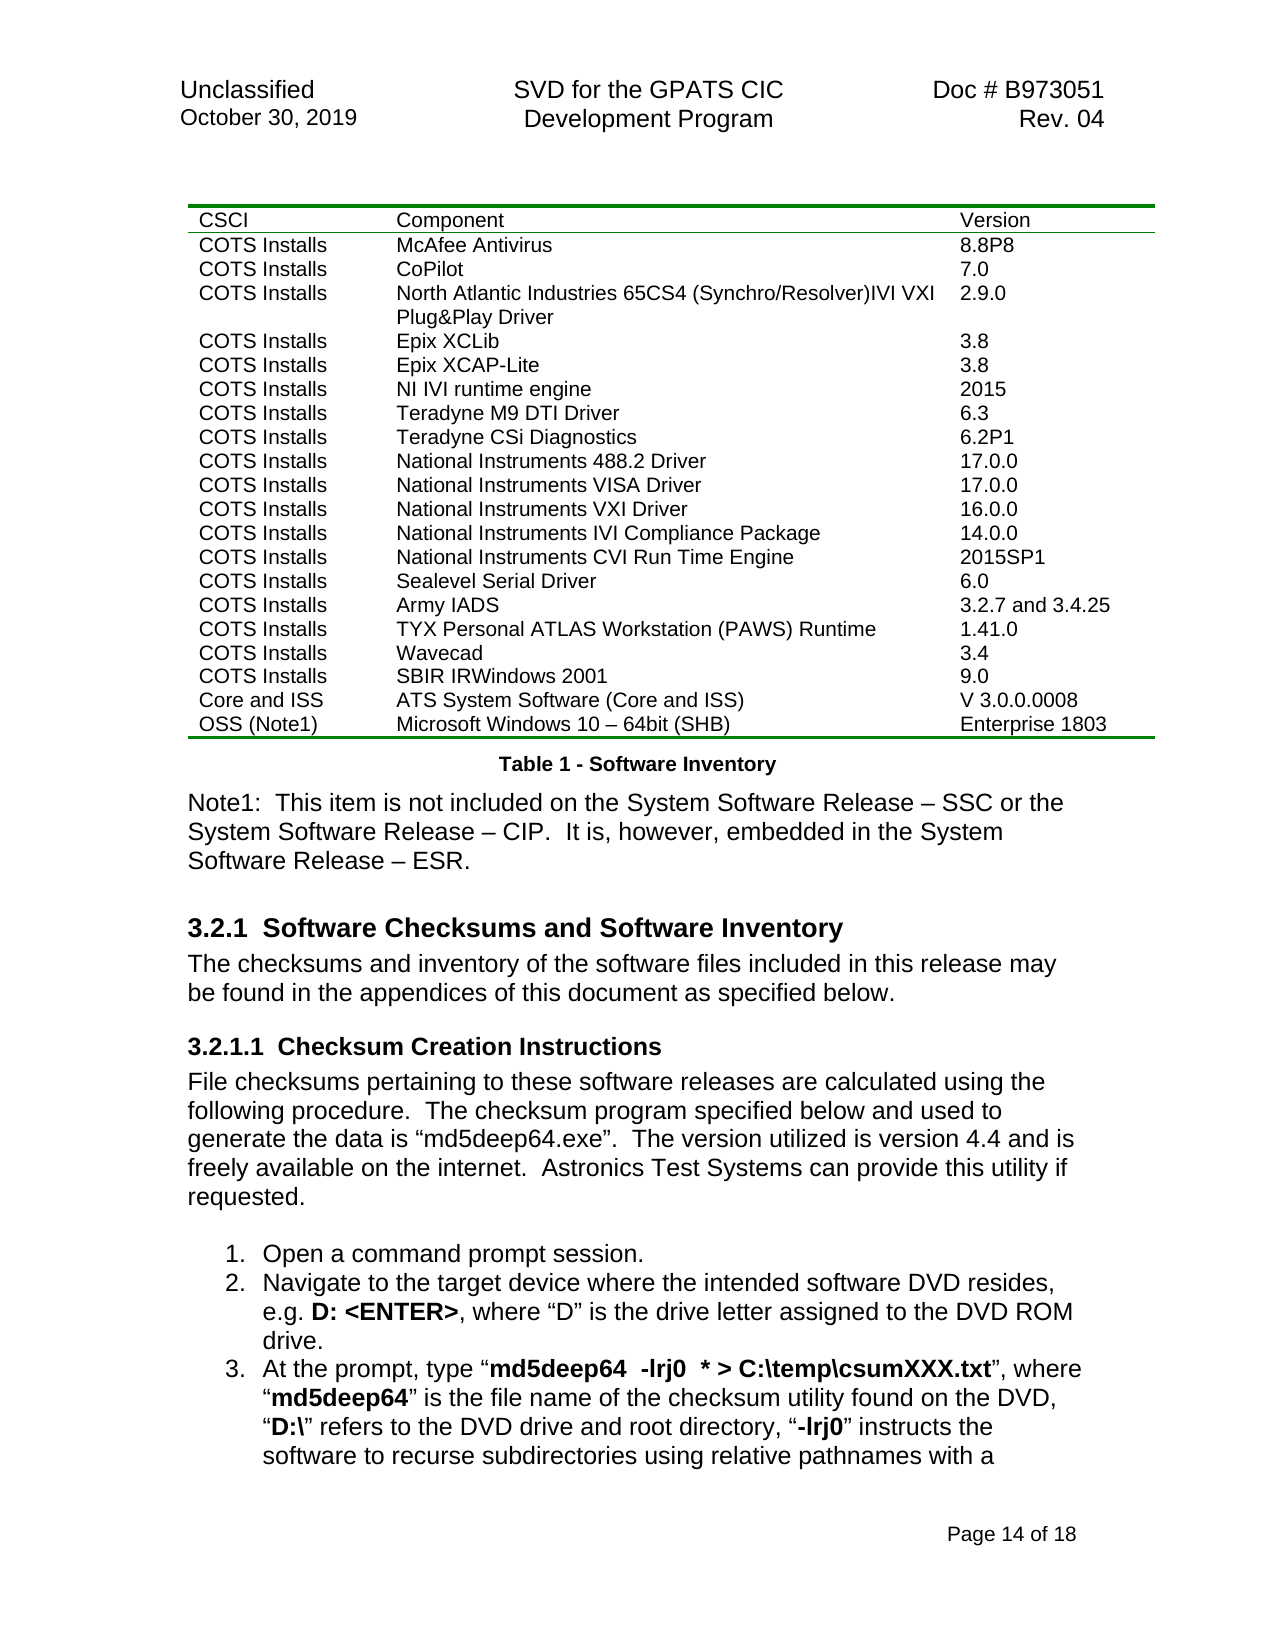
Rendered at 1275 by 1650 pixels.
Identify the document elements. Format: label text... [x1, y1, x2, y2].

table_cell COTS Installs [188, 449, 385, 473]
table_cell 14.0.0 [949, 521, 1155, 544]
table_cell 6.3 [949, 401, 1155, 425]
table_cell Army IADS [385, 593, 949, 616]
table_cell 2015SP1 [949, 545, 1155, 568]
table_cell COTS Installs [188, 497, 385, 521]
table_cell OSS (Note1) [188, 712, 385, 736]
table_cell National Instruments VXI Driver [385, 497, 949, 521]
list Navigate to the target device where the intended software DVD resides, e.g. D: <ENTER>, where “D” is the drive letter assigned to the DVD ROM drive. [225, 1268, 1087, 1354]
table_header Component [385, 208, 949, 231]
table_cell Sealevel Serial Driver [385, 569, 949, 592]
table_cell COTS Installs [188, 425, 385, 449]
table_cell 17.0.0 [949, 449, 1155, 473]
table_cell 16.0.0 [949, 497, 1155, 521]
table_cell TYX Personal ATLAS Workstation (PAWS) Runtime [385, 616, 949, 640]
list Open a command prompt session. [225, 1239, 1087, 1268]
table_cell 7.0 [949, 257, 1155, 281]
table_cell COTS Installs [188, 233, 385, 257]
table_cell Enterprise 1803 [949, 712, 1155, 736]
table_cell 17.0.0 [949, 473, 1155, 497]
table_cell National Instruments IVI Compliance Package [385, 521, 949, 544]
table_cell Wavecad [385, 640, 949, 664]
table_cell COTS Installs [188, 257, 385, 281]
table_cell COTS Installs [188, 569, 385, 592]
table_cell Microsoft Windows 10 – 64bit (SHB) [385, 712, 949, 736]
table_cell CoPilot [385, 257, 949, 281]
table_cell COTS Installs [188, 521, 385, 544]
text File checksums pertaining to these software releases are calculated using the following procedure. The checksum program specified below and used to generate the data is “md5deep64.exe”. The version utilized is version 4.4 and is freely available on the internet. Astronics Test Systems can provide this utility if requested. [187, 1067, 1087, 1211]
table_cell McAfee Antivirus [385, 233, 949, 257]
table_cell 9.0 [949, 664, 1155, 688]
table_cell Epix XCLib [385, 329, 949, 353]
table_cell 1.41.0 [949, 616, 1155, 640]
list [225, 1354, 1087, 1469]
table_cell Teradyne CSi Diagnostics [385, 425, 949, 449]
table_cell National Instruments VISA Driver [385, 473, 949, 497]
table_cell 3.8 [949, 353, 1155, 377]
table_cell Core and ISS [188, 688, 385, 712]
table_cell ATS System Software (Core and ISS) [385, 688, 949, 712]
table_cell 3.2.7 and 3.4.25 [949, 593, 1155, 616]
table_cell COTS Installs [188, 353, 385, 377]
table_cell SBIR IRWindows 2001 [385, 664, 949, 688]
text Note1: This item is not included on the System Software Release – SSC or the System Software Release – CIP. It is, however, embedded in the System Software Release – ESR. [187, 788, 1087, 874]
table_cell 2.9.0 [949, 281, 1155, 329]
table_cell 3.8 [949, 329, 1155, 353]
table_cell COTS Installs [188, 545, 385, 568]
table_header Version [949, 208, 1155, 231]
table_cell COTS Installs [188, 640, 385, 664]
table_cell COTS Installs [188, 616, 385, 640]
table_cell COTS Installs [188, 593, 385, 616]
table_cell COTS Installs [188, 281, 385, 329]
table_cell COTS Installs [188, 377, 385, 401]
table_cell 3.4 [949, 640, 1155, 664]
table_cell COTS Installs [188, 473, 385, 497]
table_cell COTS Installs [188, 329, 385, 353]
table_cell COTS Installs [188, 664, 385, 688]
table_cell 6.0 [949, 569, 1155, 592]
table_cell National Instruments 488.2 Driver [385, 449, 949, 473]
subtitle Checksum Creation Instructions [187, 1032, 1087, 1061]
table_cell V 3.0.0.0008 [949, 688, 1155, 712]
table_cell COTS Installs [188, 401, 385, 425]
table_cell NI IVI runtime engine [385, 377, 949, 401]
table_cell Industries 65CS4 (Synchro/Resolver)IVI VXI Plug&Play Driver [385, 281, 949, 329]
table_cell 8.8P8 [949, 233, 1155, 257]
subtitle Software Checksums and Software Inventory [187, 912, 1087, 943]
table_cell 2015 [949, 377, 1155, 401]
text The checksums and inventory of the software files included in this release may be found in the appendices of this document as specified below. [187, 949, 1087, 1007]
table_cell National Instruments CVI Run Time Engine [385, 545, 949, 568]
table_cell Epix XCAP-Lite [385, 353, 949, 377]
table_cell Teradyne M9 DTI Driver [385, 401, 949, 425]
table_header CSCI [188, 208, 385, 231]
table_cell 6.2P1 [949, 425, 1155, 449]
